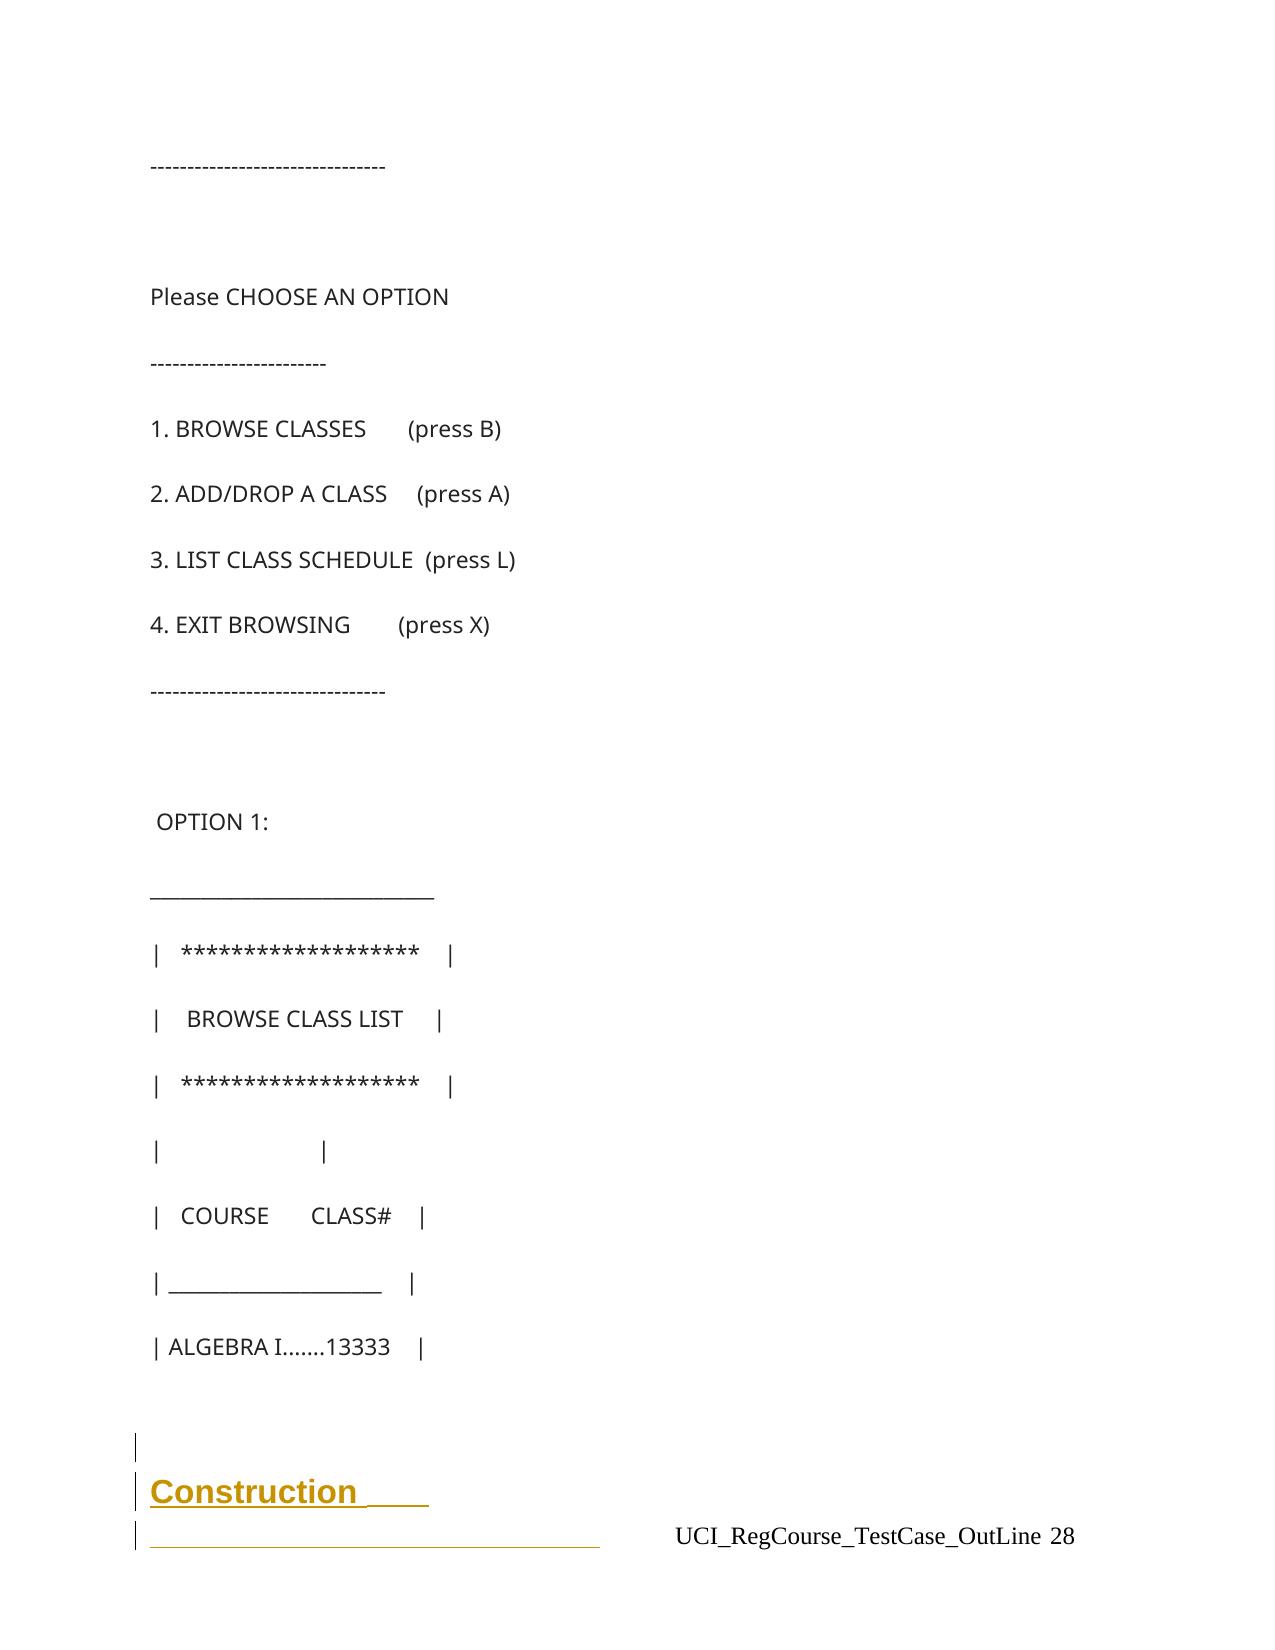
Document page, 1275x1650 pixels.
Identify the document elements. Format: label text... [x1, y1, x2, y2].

text | _____________________ | [150, 1266, 1125, 1297]
text | COURSE CLASS# | [150, 1200, 1125, 1231]
text | ALGEBRA I.......13333 | [150, 1331, 1125, 1362]
text ____________________________ [150, 872, 1125, 903]
text 3. LIST CLASS SCHEDULE (press L) [150, 544, 1125, 575]
text | ******************* | [150, 937, 1125, 969]
text 2. ADD/DROP A CLASS (press A) [150, 478, 1125, 509]
text ------------------------ [150, 347, 1125, 378]
text | BROWSE CLASS LIST | [150, 1003, 1125, 1034]
text 1. BROWSE CLASSES (press B) [150, 412, 1125, 444]
text Please CHOOSE AN OPTION [150, 281, 1125, 312]
text -------------------------------- [150, 150, 1125, 181]
text 4. EXIT BROWSING (press X) [150, 609, 1125, 641]
text | ******************* | [150, 1069, 1125, 1100]
text OPTION 1: [150, 806, 1125, 837]
text | | [150, 1134, 1125, 1166]
text -------------------------------- [150, 675, 1125, 706]
